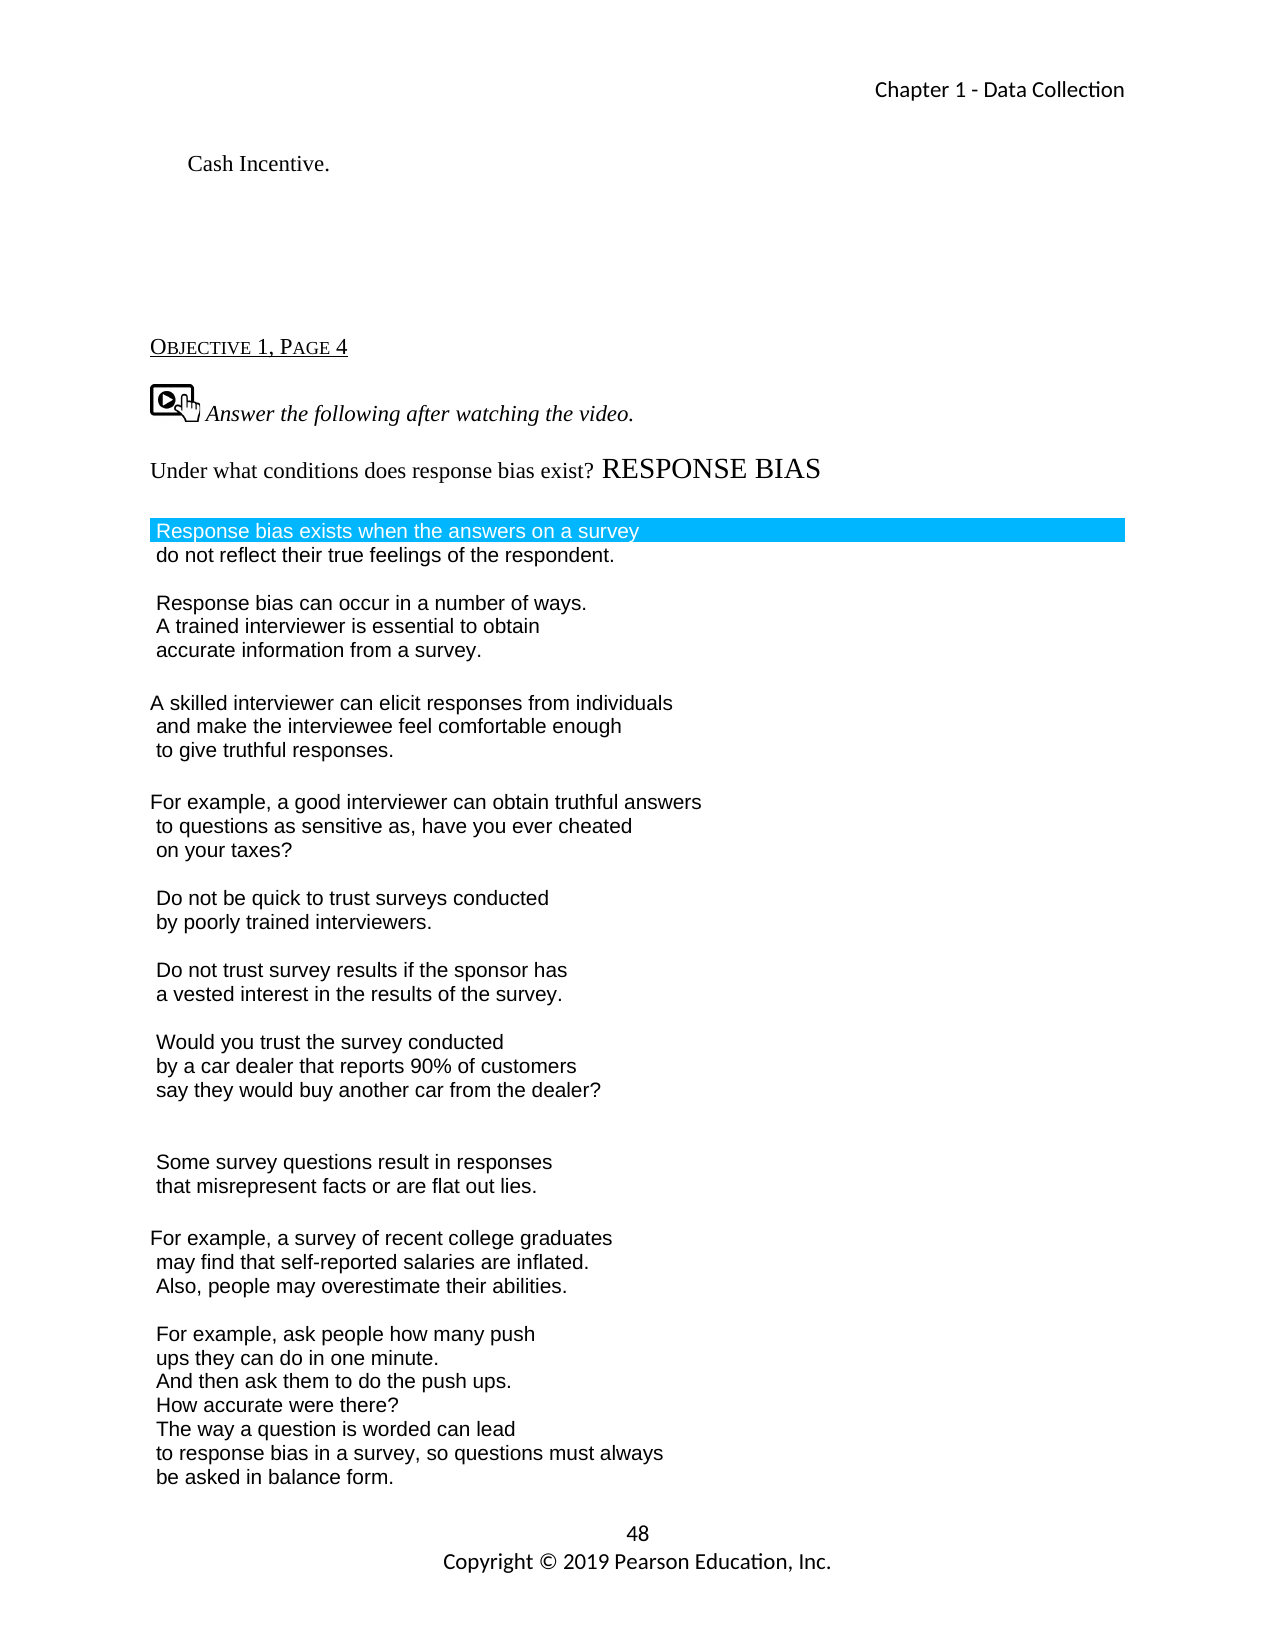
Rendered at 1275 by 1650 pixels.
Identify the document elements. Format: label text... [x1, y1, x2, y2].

text to questions as sensitive as, have you ever cheated [150, 814, 1125, 838]
text a vested interest in the results of the survey. [150, 982, 1125, 1006]
text be asked in balance form. [150, 1465, 1125, 1489]
text For example, a good interviewer can obtain truthful answers [150, 790, 1125, 814]
text that misrepresent facts or are flat out lies. [150, 1173, 1125, 1197]
text Also, people may overestimate their abilities. [150, 1273, 1125, 1297]
text Response bias exists when the answers on a survey [150, 518, 1125, 542]
text Response bias can occur in a number of ways. [150, 590, 1125, 614]
text say they would buy another car from the dealer? [150, 1078, 1125, 1102]
text and make the interviewee feel comfortable enough [150, 714, 1125, 738]
text A skilled interviewer can elicit responses from individuals [150, 690, 1125, 714]
text by poorly trained interviewers. [150, 910, 1125, 934]
text For example, a survey of recent college graduates [150, 1226, 1125, 1249]
text do not reflect their true feelings of the respondent. [150, 542, 1125, 566]
text Do not trust survey results if the sponsor has [150, 958, 1125, 982]
text to response bias in a survey, so questions must always [150, 1441, 1125, 1465]
text on your taxes? [150, 838, 1125, 862]
text Answer the following after watching the video. [150, 384, 1125, 427]
text Under what conditions does response bias exist? RESPONSE BIAS [150, 451, 1125, 485]
text by a car dealer that reports 90% of customers [150, 1054, 1125, 1078]
picture [150, 384, 200, 422]
text For example, ask people how many push [150, 1321, 1125, 1345]
text Some survey questions result in responses [150, 1149, 1125, 1173]
text to give truthful responses. [150, 738, 1125, 762]
text A trained interviewer is essential to obtain [150, 614, 1125, 638]
text accurate information from a survey. [150, 638, 1125, 662]
text The way a question is worded can lead [150, 1417, 1125, 1441]
text Would you trust the survey conducted [150, 1030, 1125, 1054]
text may find that self-reported salaries are inflated. [150, 1249, 1125, 1273]
text Do not be quick to trust surveys conducted [150, 886, 1125, 910]
text ups they can do in one minute. [150, 1345, 1125, 1369]
text How accurate were there? [150, 1393, 1125, 1417]
text And then ask them to do the push ups. [150, 1369, 1125, 1393]
text Cash Incentive. [187, 150, 1125, 176]
text Objective 1, Page 4 [150, 333, 1125, 359]
